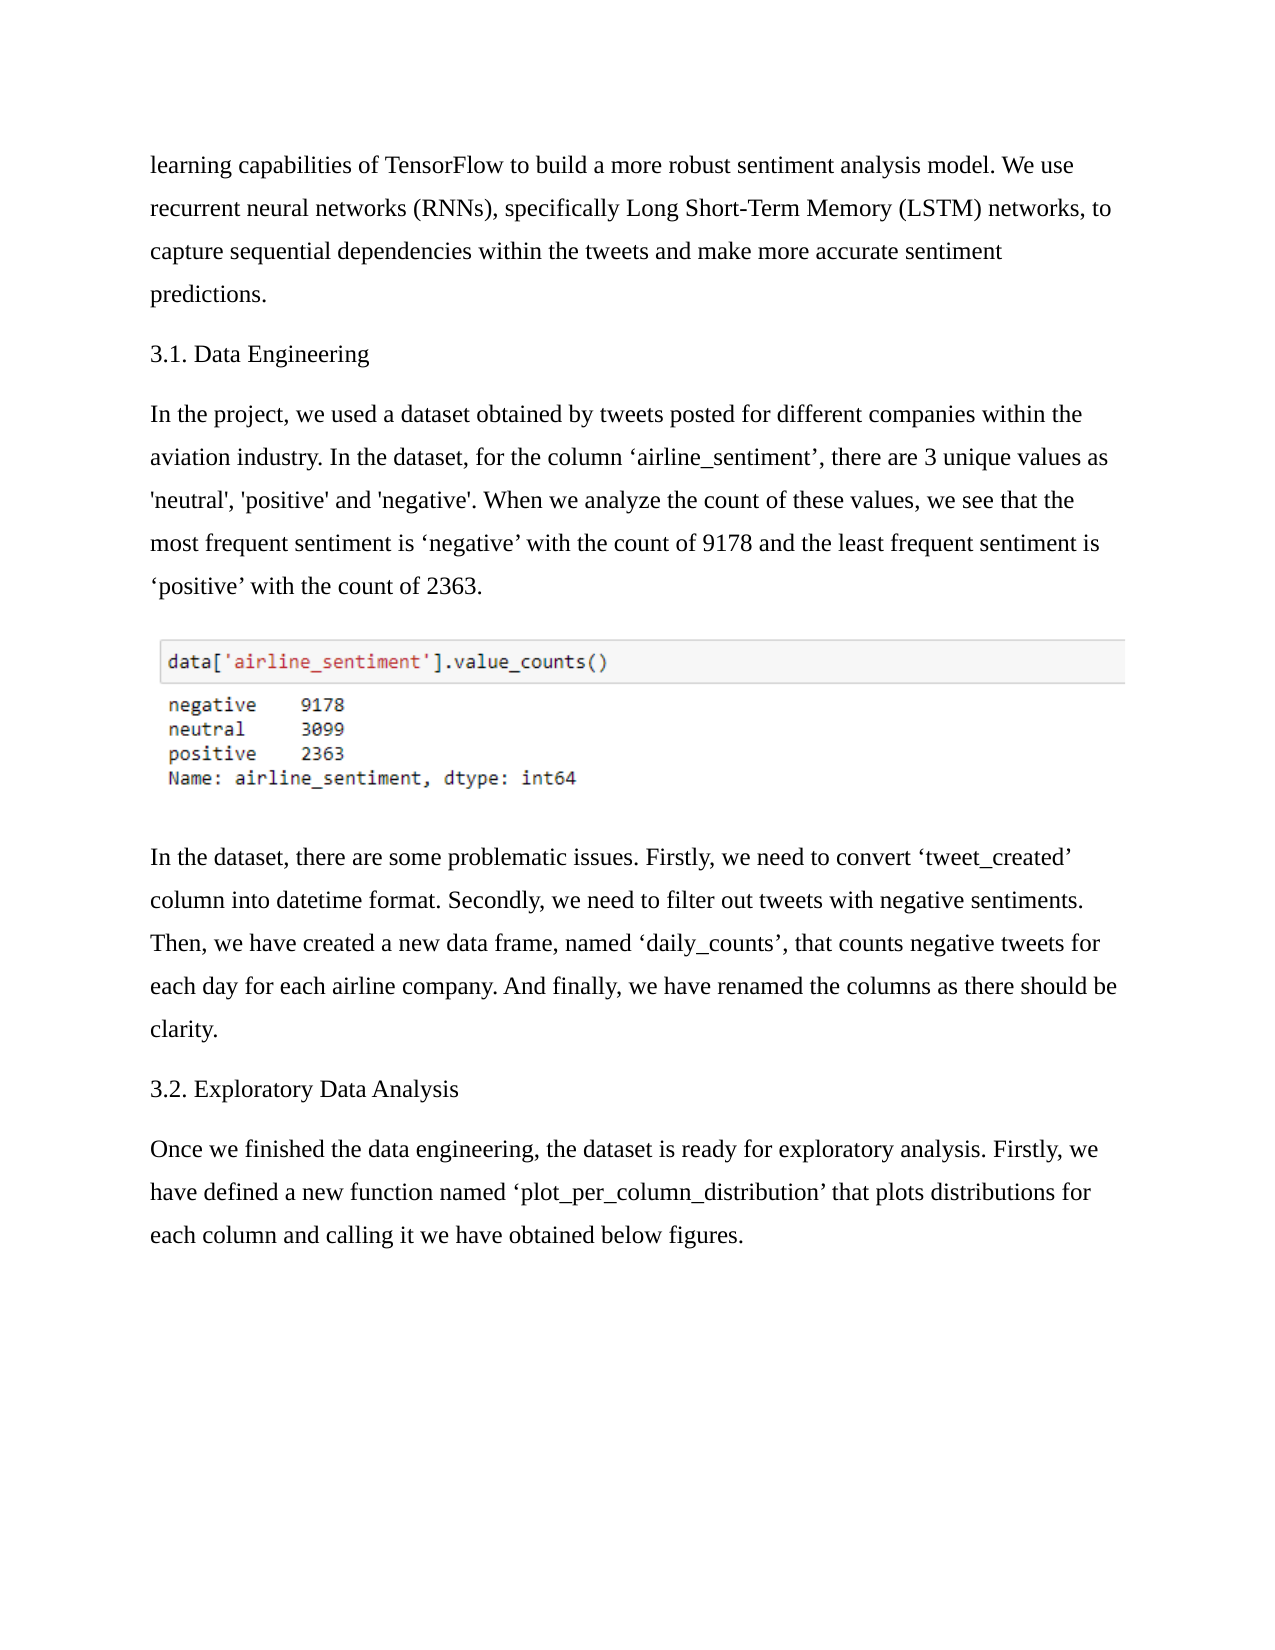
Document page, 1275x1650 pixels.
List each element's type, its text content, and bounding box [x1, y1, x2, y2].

text In the project, we used a dataset obtained by tweets posted for different companies within the aviation industry. In the dataset, for the column ‘airline_sentiment’, there are 3 unique values as 'neutral', 'positive' and 'negative'. When we analyze the count of these values, we see that the most frequent sentiment is ‘negative’ with the count of 9178 and the least frequent sentiment is ‘positive’ with the count of 2363. [150, 399, 1125, 600]
picture [150, 631, 1125, 812]
text 3.1. Data Engineering [150, 339, 1125, 368]
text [150, 150, 1125, 308]
text Once we finished the data engineering, the dataset is ready for exploratory analysis. Firstly, we have defined a new function named ‘plot_per_column_distribution’ that plots distributions for each column and calling it we have obtained below figures. [150, 1134, 1125, 1249]
text 3.2. Exploratory Data Analysis [150, 1074, 1125, 1103]
text In the dataset, there are some problematic issues. Firstly, we need to convert ‘tweet_created’ column into datetime format. Secondly, we need to filter out tweets with negative sentiments. Then, we have created a new data frame, named ‘daily_counts’, that counts negative tweets for each day for each airline company. And finally, we have renamed the columns as there should be clarity. [150, 842, 1125, 1043]
